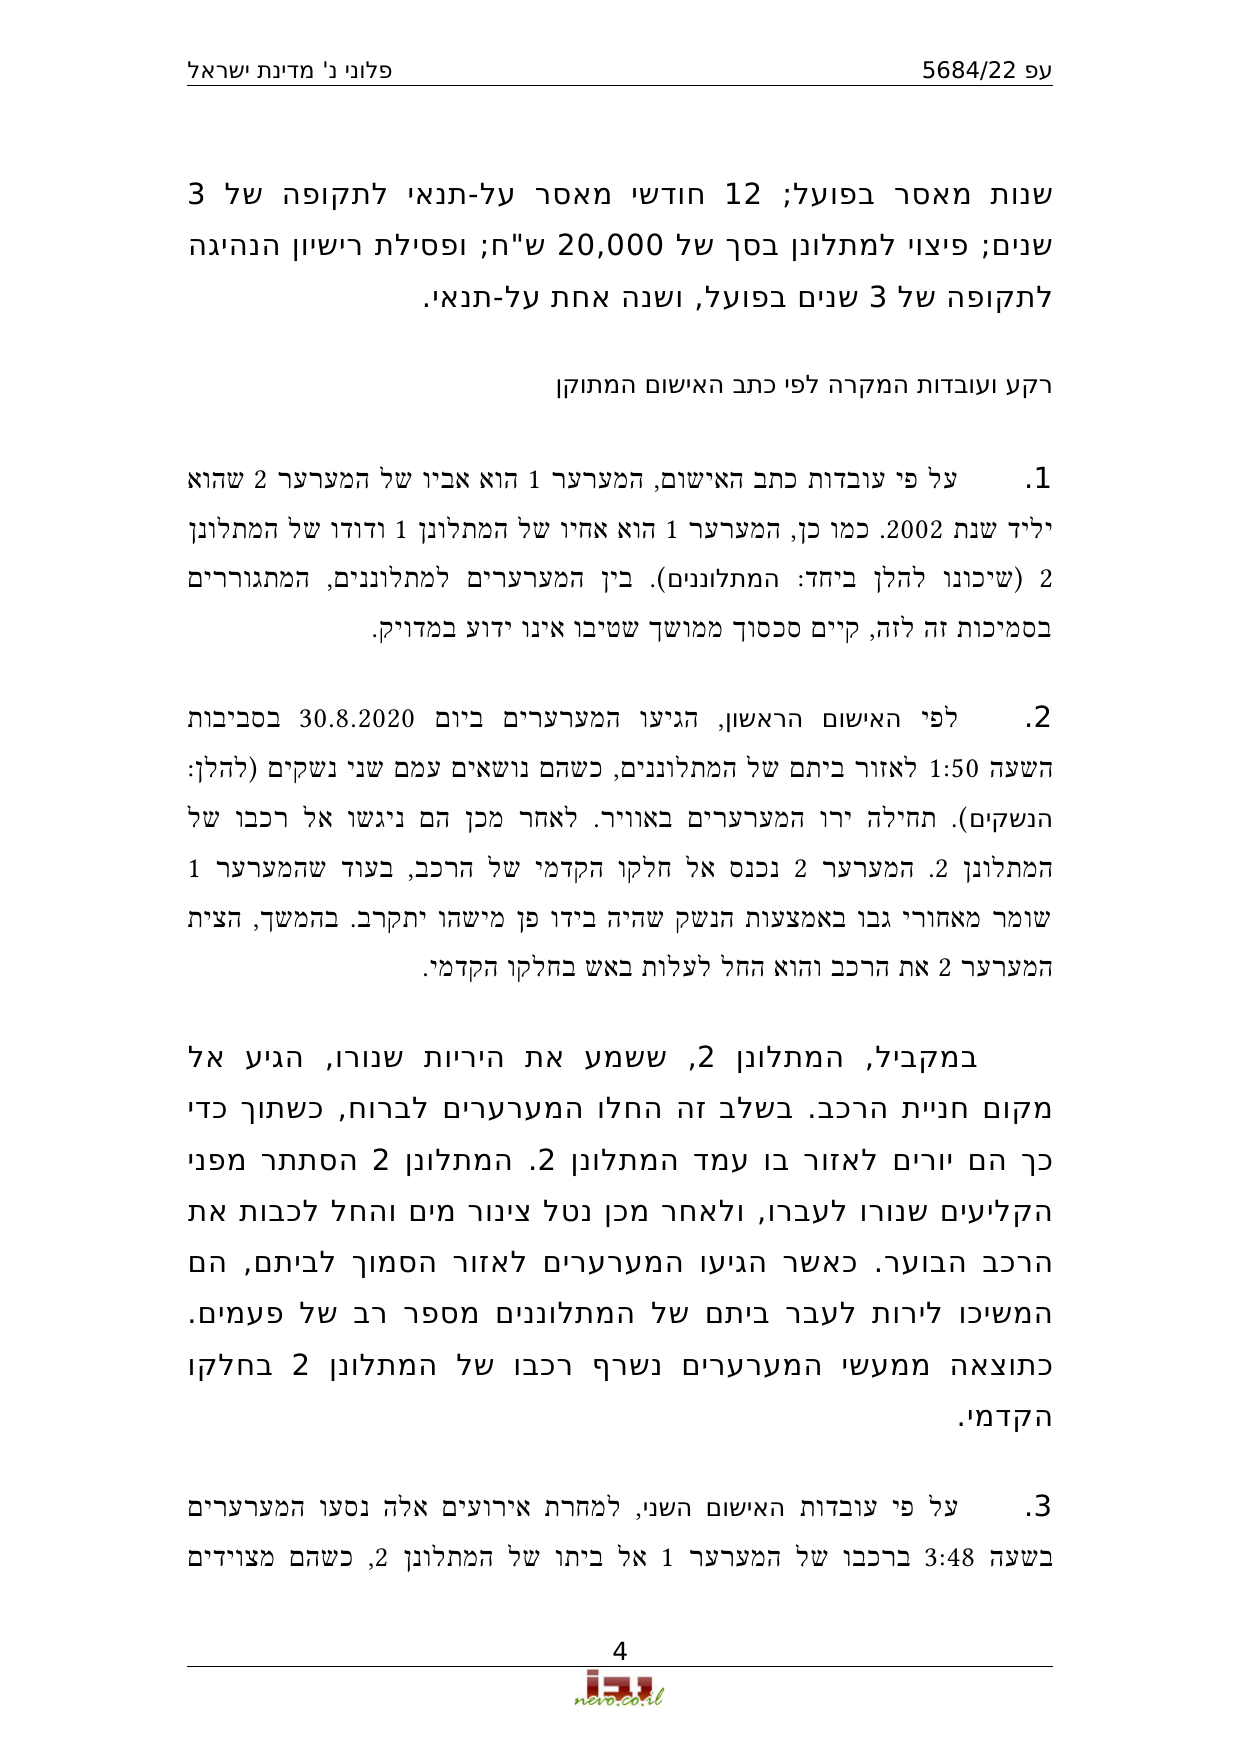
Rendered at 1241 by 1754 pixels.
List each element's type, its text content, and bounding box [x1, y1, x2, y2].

list על פי עובדות כתב האישום, המערער 1 הוא אביו של המערער 2 שהוא יליד שנת 2002. כמו כן, המערער 1 הוא אחיו של המתלונן 1 ודודו של המתלונן 2 (שיכונו להלן ביחד: המתלוננים). בין המערערים למתלוננים, המתגוררים בסמיכות זה לזה, קיים סכסוך ממושך שטיבו אינו ידוע במדויק. [187, 461, 1053, 645]
list לפי האישום הראשון, הגיעו המערערים ביום 30.8.2020 בסביבות השעה 1:50 לאזור ביתם של המתלוננים, כשהם נושאים עמם שני נשקים (להלן: הנשקים). תחילה ירו המערערים באוויר. לאחר מכן הם ניגשו אל רכבו של המתלונן 2. המערער 2 נכנס אל חלקו הקדמי של הרכב, בעוד שהמערער 1 שומר מאחורי גבו באמצעות הנשק שהיה בידו פן מישהו יתקרב. בהמשך, הצית המערער 2 את הרכב והוא החל לעלות באש בחלקו הקדמי. [187, 701, 1053, 984]
picture [574, 1669, 666, 1707]
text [187, 177, 1053, 314]
text במקביל, המתלונן 2, ששמע את היריות שנורו, הגיע אל מקום חניית הרכב. בשלב זה החלו המערערים לברוח, כשתוך כדי כך הם יורים לאזור בו עמד המתלונן 2. המתלונן 2 הסתתר מפני הקליעים שנורו לעברו, ולאחר מכן נטל צינור מים והחל לכבות את הרכב הבוער. כאשר הגיעו המערערים לאזור הסמוך לביתם, הם המשיכו לירות לעבר ביתם של המתלוננים מספר רב של פעמים. כתוצאה ממעשי המערערים נשרף רכבו של המתלונן 2 בחלקו הקדמי. [187, 1040, 1053, 1433]
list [187, 1489, 1053, 1573]
text רקע ועובדות המקרה לפי כתב האישום המתוקן [187, 371, 1053, 400]
